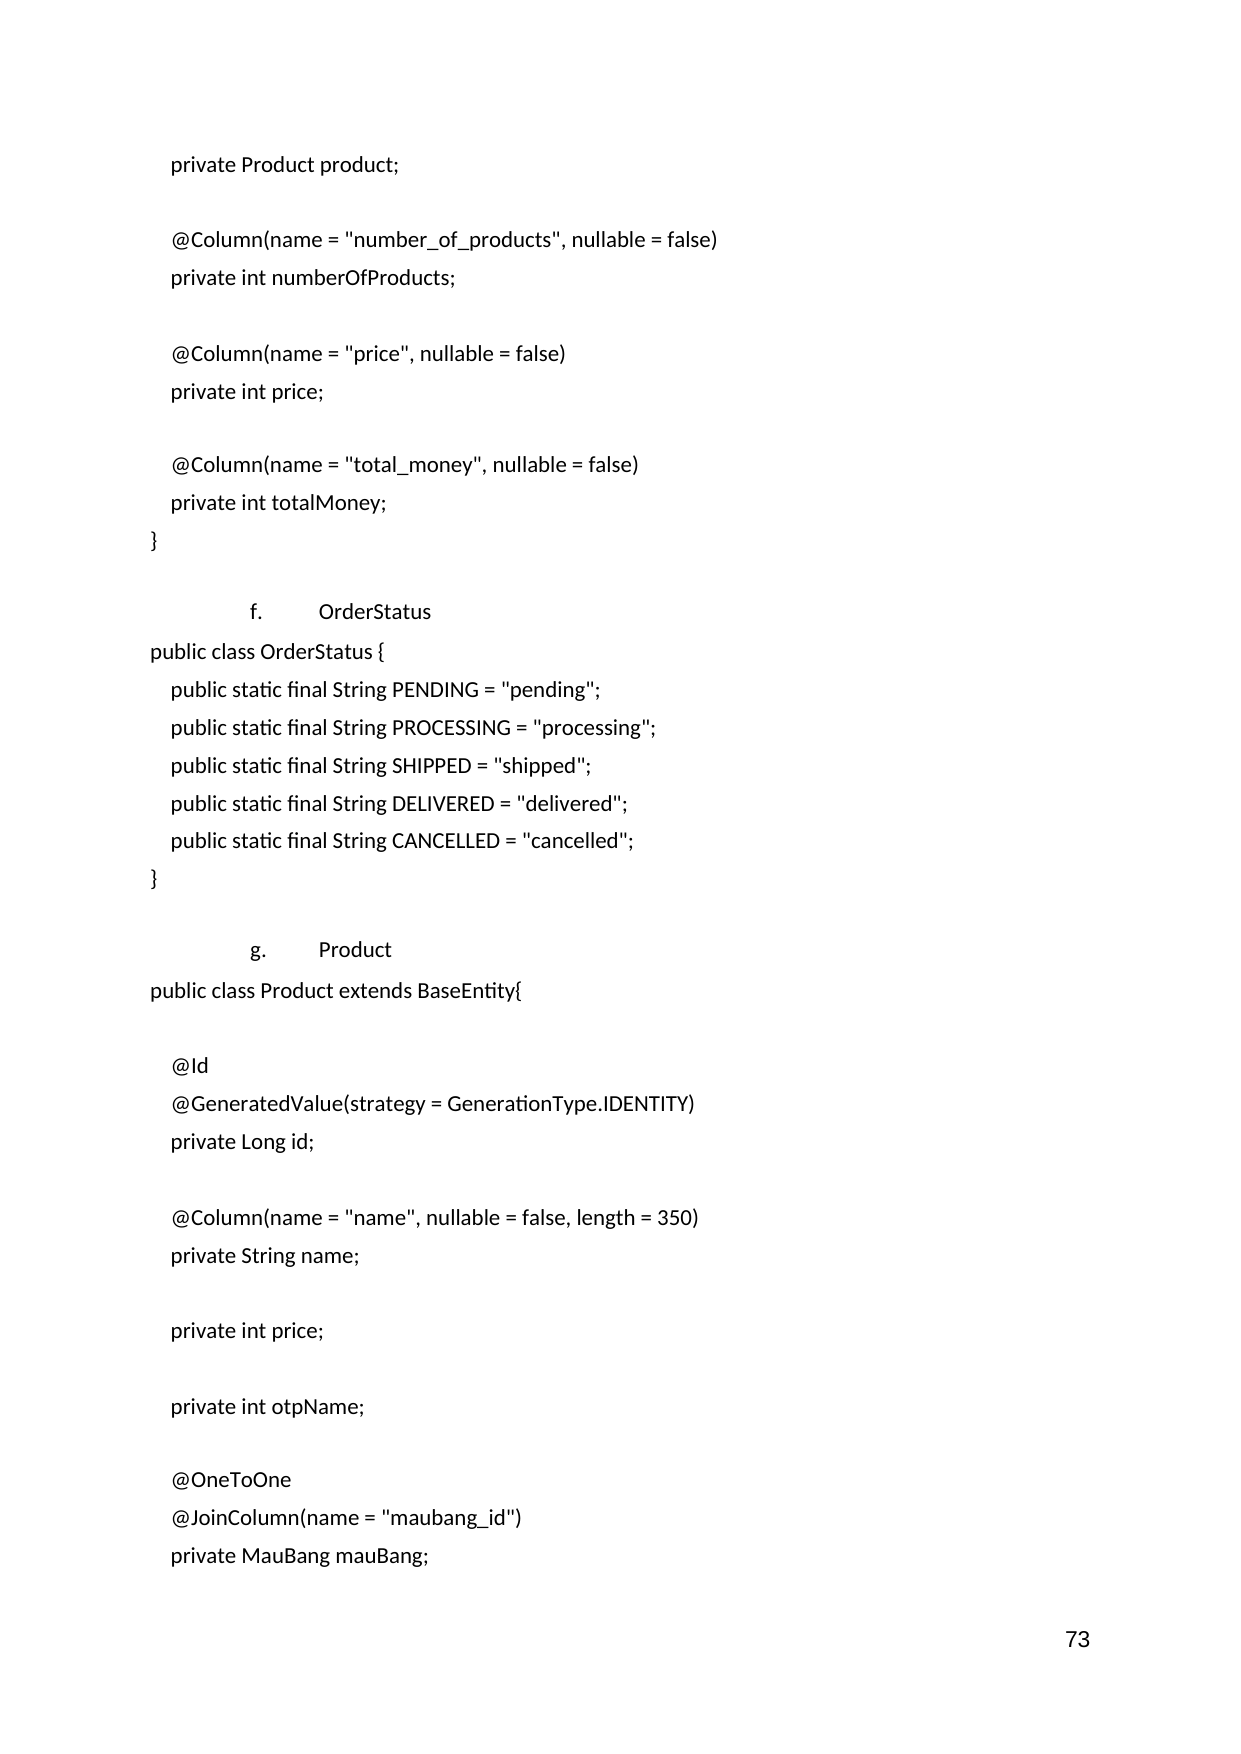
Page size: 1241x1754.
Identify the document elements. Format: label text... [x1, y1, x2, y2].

text private int numberOfProducts; [150, 263, 1090, 291]
text private int totalMoney; [150, 488, 1090, 516]
text } [150, 864, 1090, 892]
text @GeneratedValue(strategy = GenerationType.IDENTITY) [150, 1089, 1090, 1117]
text } [150, 526, 1090, 554]
text private int price; [150, 377, 1090, 405]
subtitle OrderStatus [250, 597, 1090, 625]
text @Column(name = "name", nullable = false, length = 350) [150, 1203, 1090, 1231]
text public static final String SHIPPED = "shipped"; [150, 751, 1090, 779]
text @Id [150, 1052, 1090, 1080]
text public static final String PENDING = "pending"; [150, 675, 1090, 703]
text public static final String DELIVERED = "delivered"; [150, 789, 1090, 817]
text @JoinColumn(name = "maubang_id") [150, 1503, 1090, 1531]
subtitle Product [250, 936, 1090, 963]
text public static final String CANCELLED = "cancelled"; [150, 827, 1090, 854]
text @OneToOne [150, 1465, 1090, 1493]
text public class Product extends BaseEntity{ [150, 976, 1090, 1004]
text private MauBang mauBang; [150, 1541, 1090, 1569]
text @Column(name = "total_money", nullable = false) [150, 450, 1090, 478]
text private Product product; [150, 150, 1090, 178]
text @Column(name = "price", nullable = false) [150, 339, 1090, 367]
text private int otpName; [150, 1392, 1090, 1420]
text private Long id; [150, 1127, 1090, 1155]
text public class OrderStatus { [150, 637, 1090, 666]
text @Column(name = "number_of_products", nullable = false) [150, 226, 1090, 254]
text private int price; [150, 1316, 1090, 1344]
text private String name; [150, 1241, 1090, 1269]
text public static final String PROCESSING = "processing"; [150, 713, 1090, 741]
